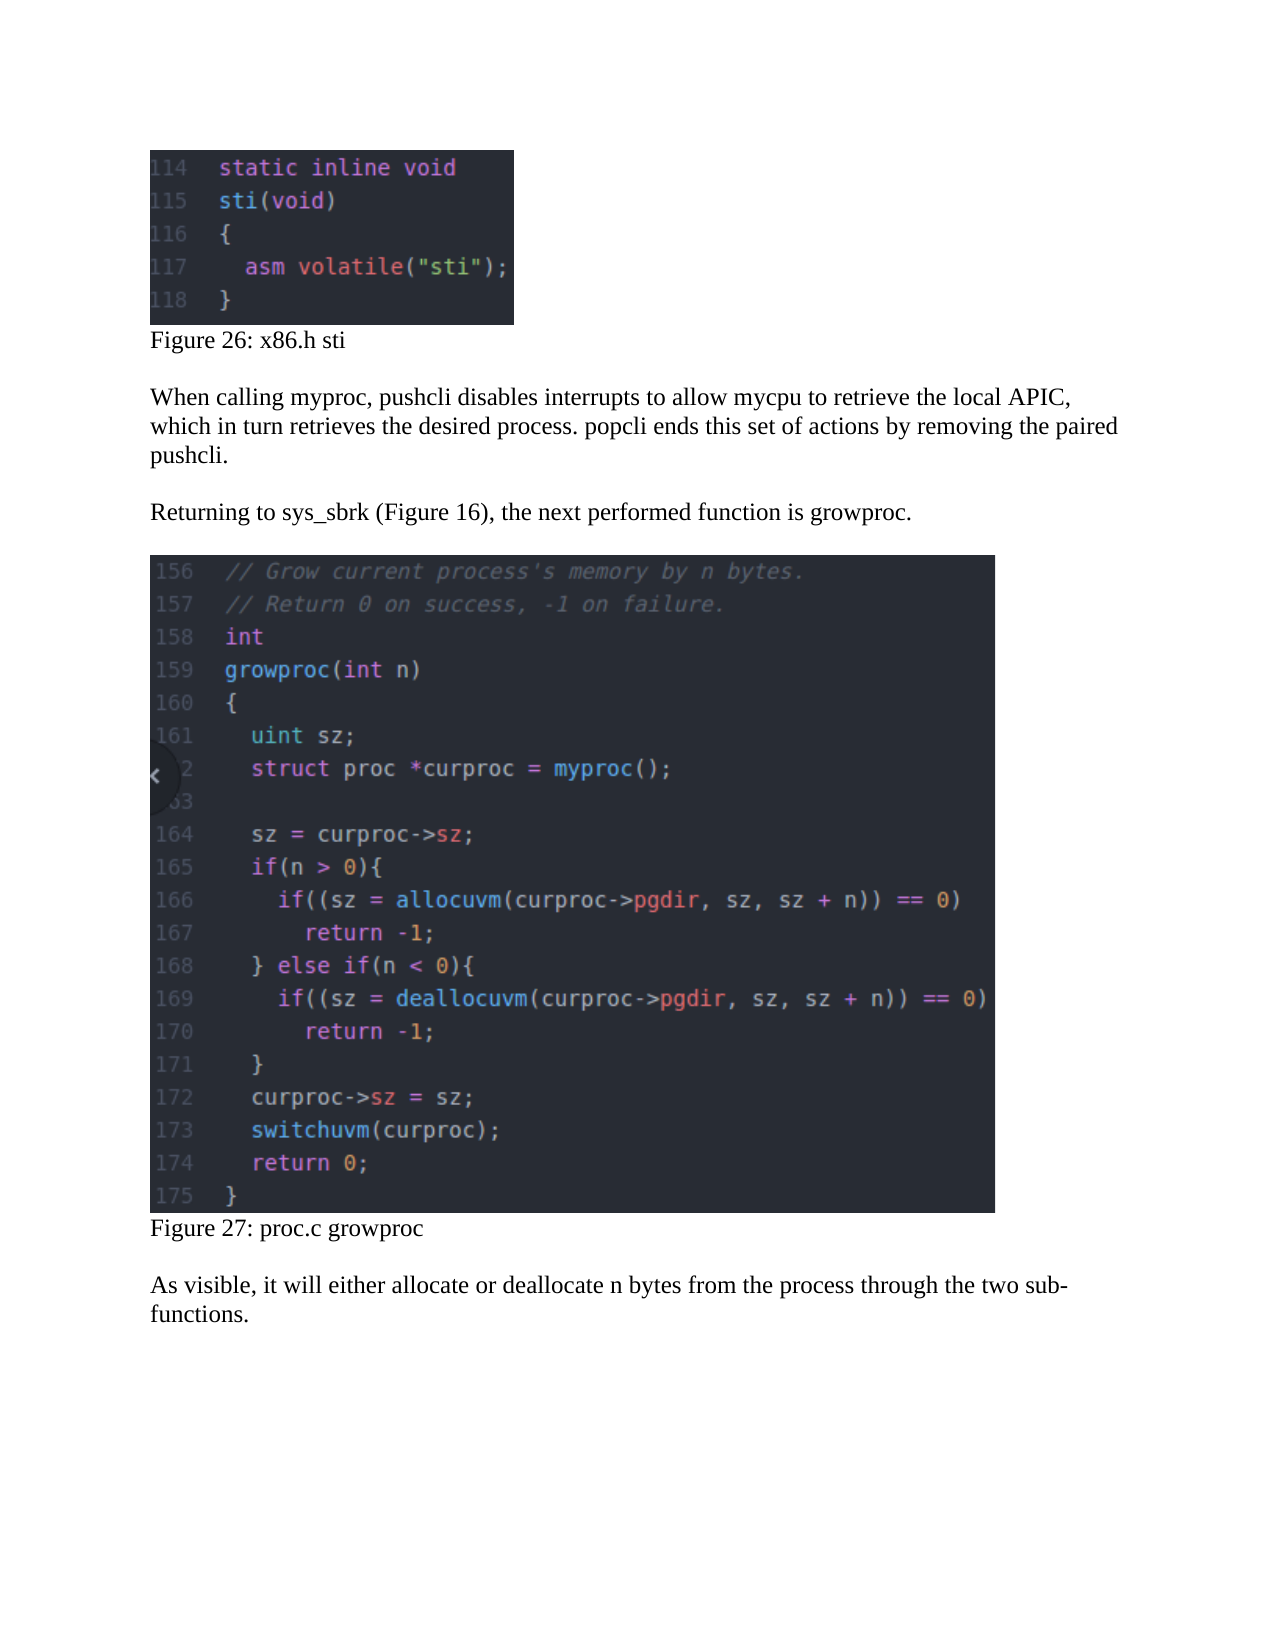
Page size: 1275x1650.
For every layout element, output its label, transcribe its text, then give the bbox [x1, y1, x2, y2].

text When calling myproc, pushcli disables interrupts to allow mycpu to retrieve the local APIC, which in turn retrieves the desired process. popcli ends this set of actions by removing the paired pushcli. [150, 382, 1125, 469]
picture [150, 150, 514, 325]
text Figure 26: x86.h sti [150, 325, 1125, 354]
picture [150, 555, 996, 1213]
text As visible, it will either allocate or deallocate n bytes from the process through the two sub-functions. [150, 1270, 1125, 1328]
text Figure 27: proc.c growproc [150, 1213, 1125, 1242]
text Returning to sys_sbrk (Figure 16), the next performed function is growproc. [150, 497, 1125, 526]
